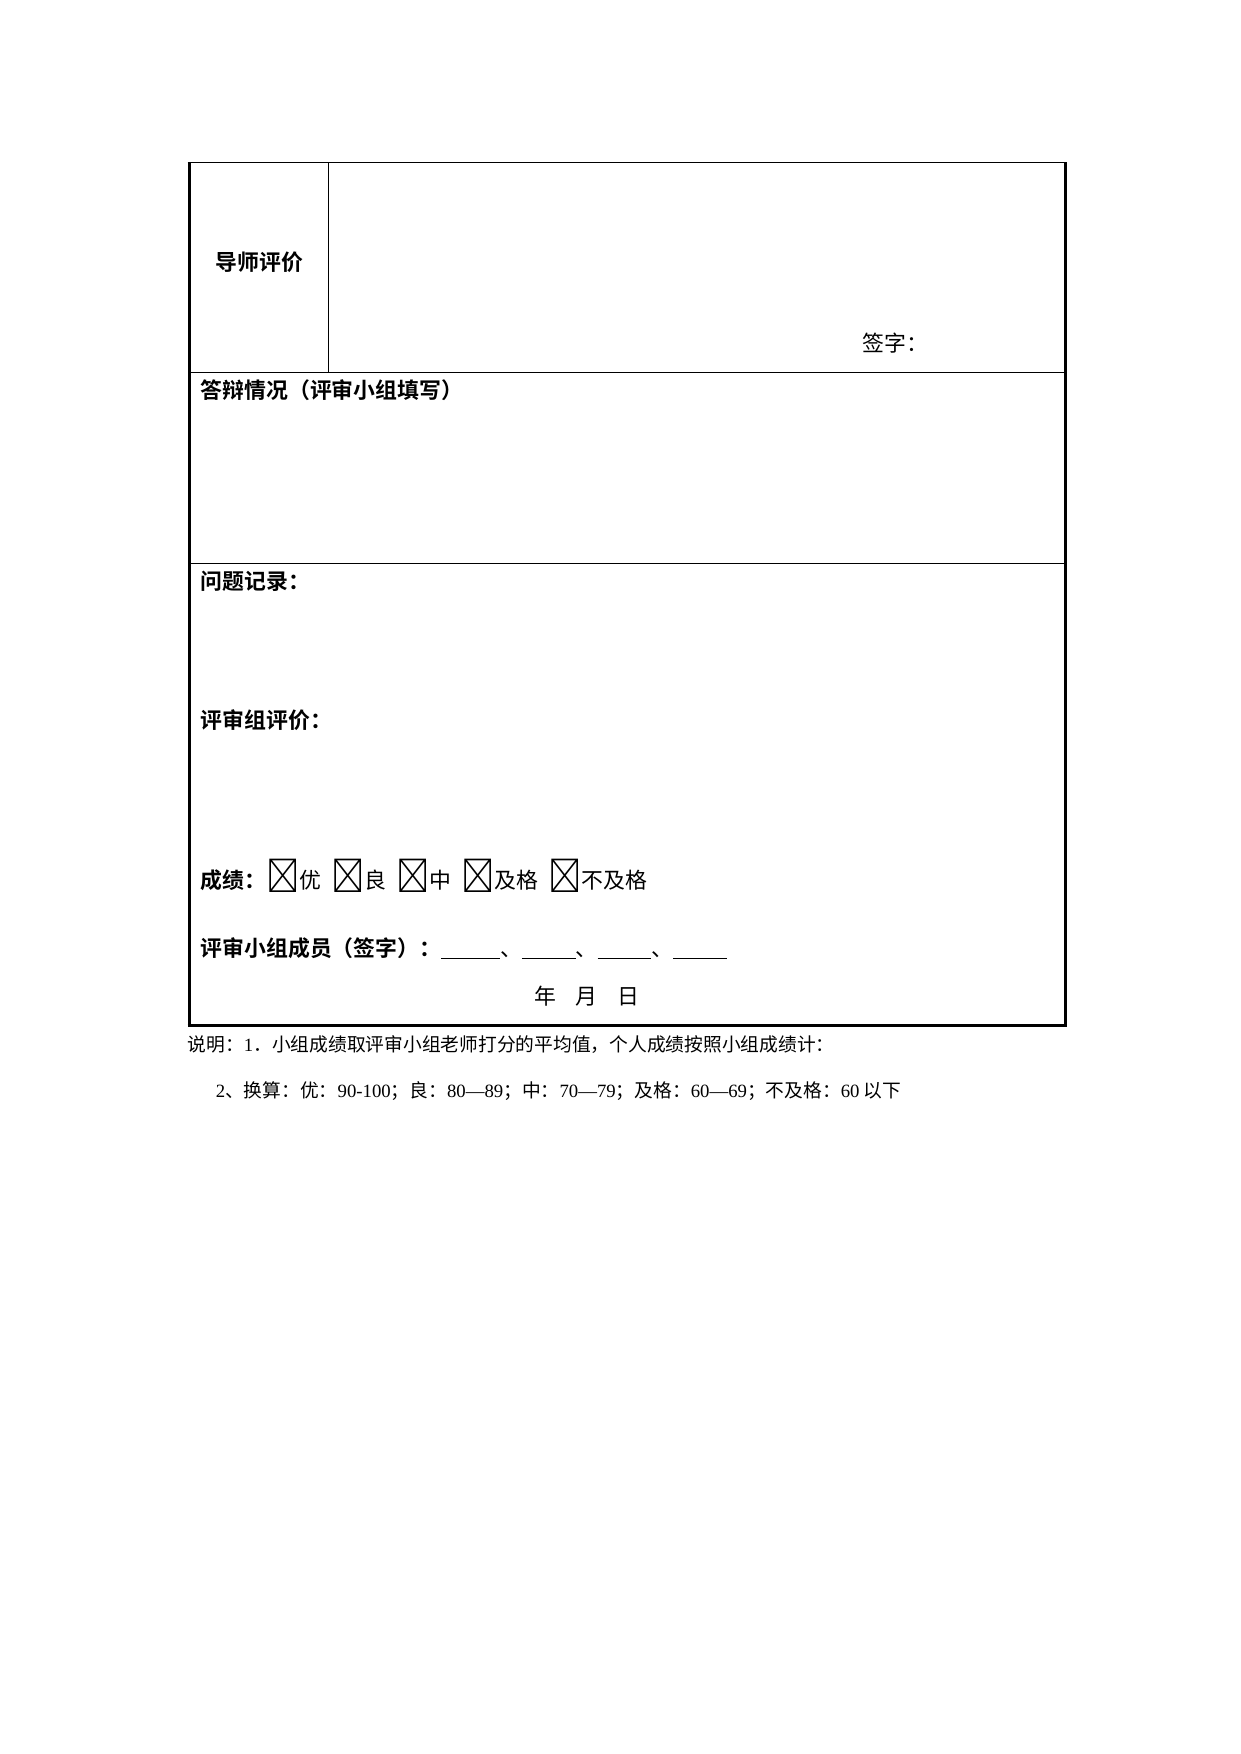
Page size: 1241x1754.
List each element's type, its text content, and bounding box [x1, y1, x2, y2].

table_cell 问题记录： 评审组评价： 成绩：优 良 中 及格 不及格 评审小组成员（签字）： 、 、 、 年 月 日 [191, 564, 1064, 1023]
table_cell 导师评价 [191, 163, 328, 372]
text 说明：1．小组成绩取评审小组老师打分的平均值，个人成绩按照小组成绩计： [187, 1027, 1053, 1059]
table_cell 签字： [329, 163, 1064, 372]
text 2、换算：优：90-100；良：80—89；中：70—79；及格：60—69；不及格：60以下 [187, 1073, 1053, 1105]
table_cell 答辩情况（评审小组填写） [191, 373, 1064, 563]
